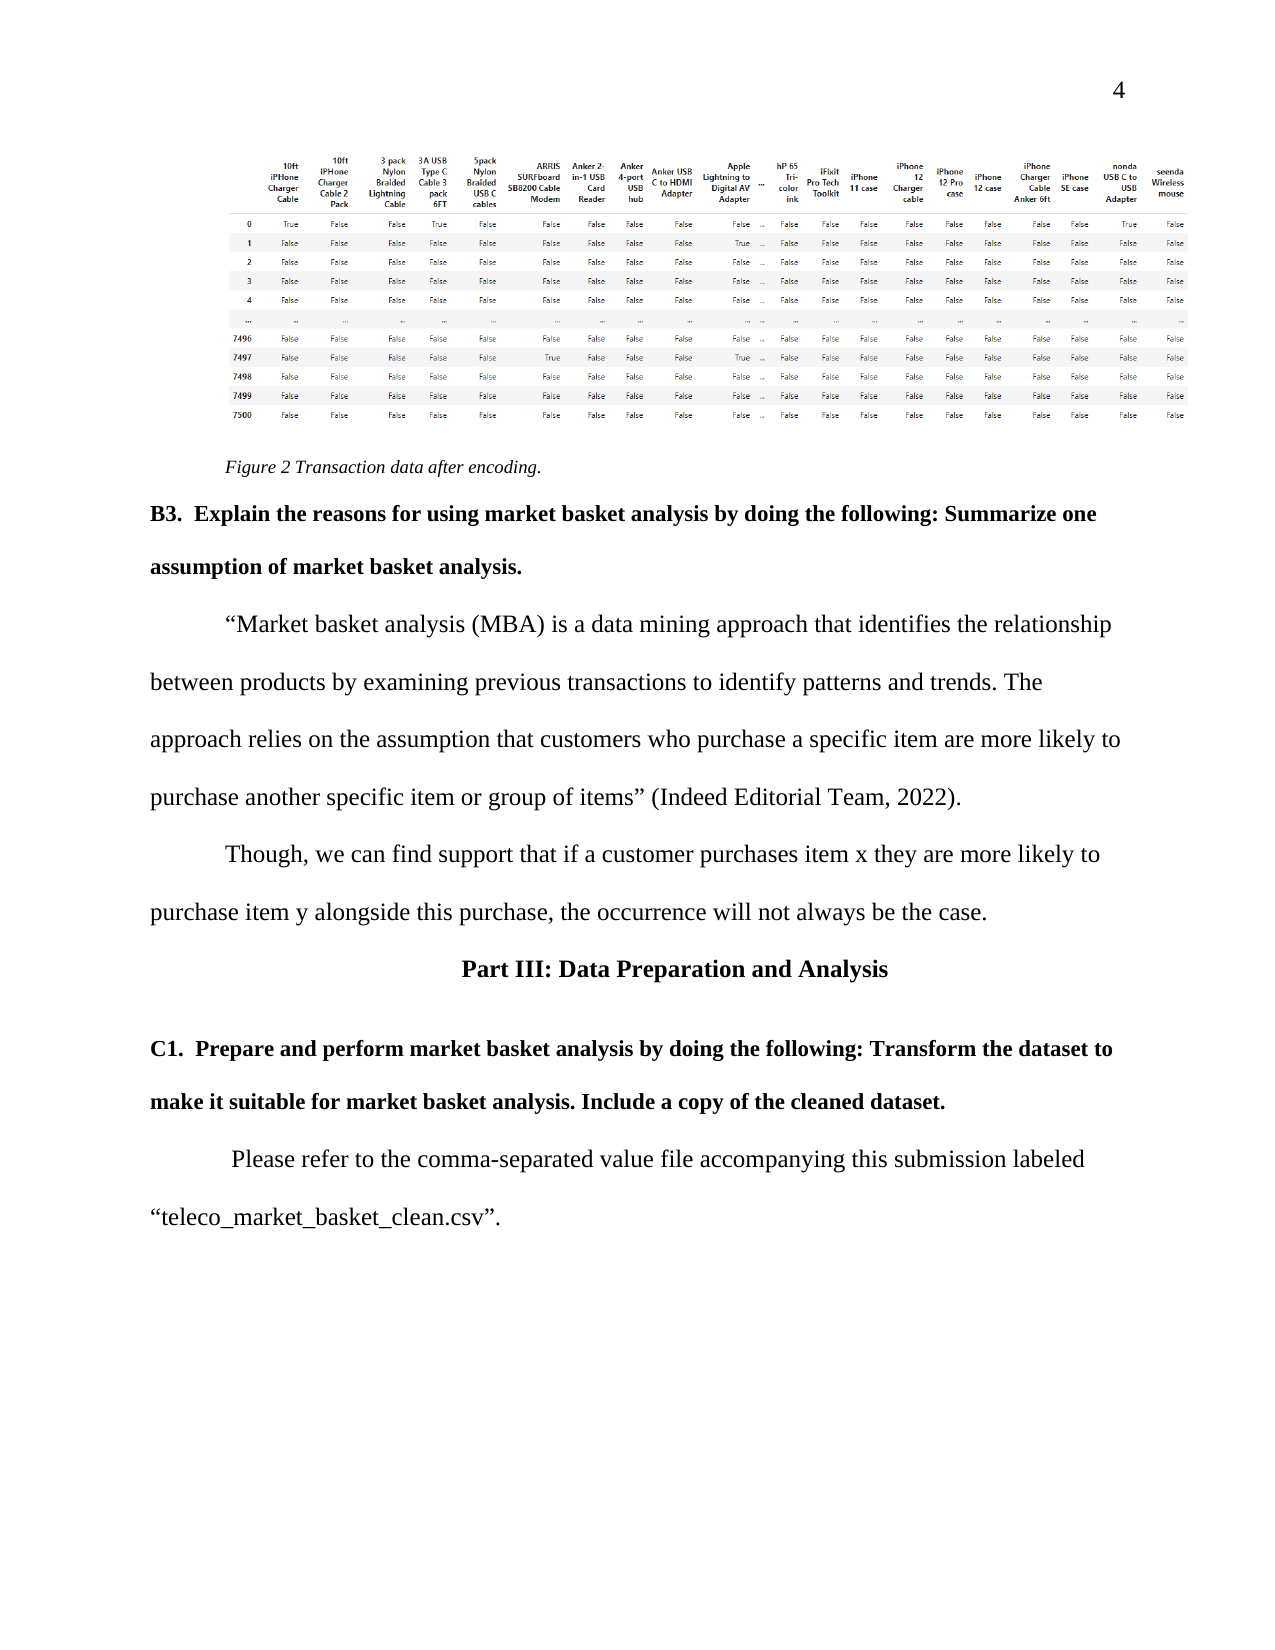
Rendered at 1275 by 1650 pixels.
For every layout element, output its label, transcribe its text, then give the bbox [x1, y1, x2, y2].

text Though, we can find support that if a customer purchases item x they are more likely to purchase item y alongside this purchase, the occurrence will not always be the case. [150, 839, 1125, 926]
text Please refer to the comma-separated value file accompanying this submission labeled “teleco_market_basket_clean.csv”. [150, 1144, 1125, 1231]
text Figure 2 Transaction data after encoding. [150, 456, 1125, 477]
picture [225, 150, 1200, 427]
subtitle Part III: Data Preparation and Analysis [150, 954, 1125, 983]
subtitle B3. Explain the reasons for using market basket analysis by doing the following: Summarize one assumption of market basket analysis. [150, 500, 1125, 579]
text “Market basket analysis (MBA) is a data mining approach that identifies the relationship between products by examining previous transactions to identify patterns and trends. The approach relies on the assumption that customers who purchase a specific item are more likely to purchase another specific item or group of items” . [150, 609, 1125, 811]
subtitle C1. Prepare and perform market basket analysis by doing the following: Transform the dataset to make it suitable for market basket analysis. Include a copy of the cleaned dataset. [150, 1035, 1125, 1114]
